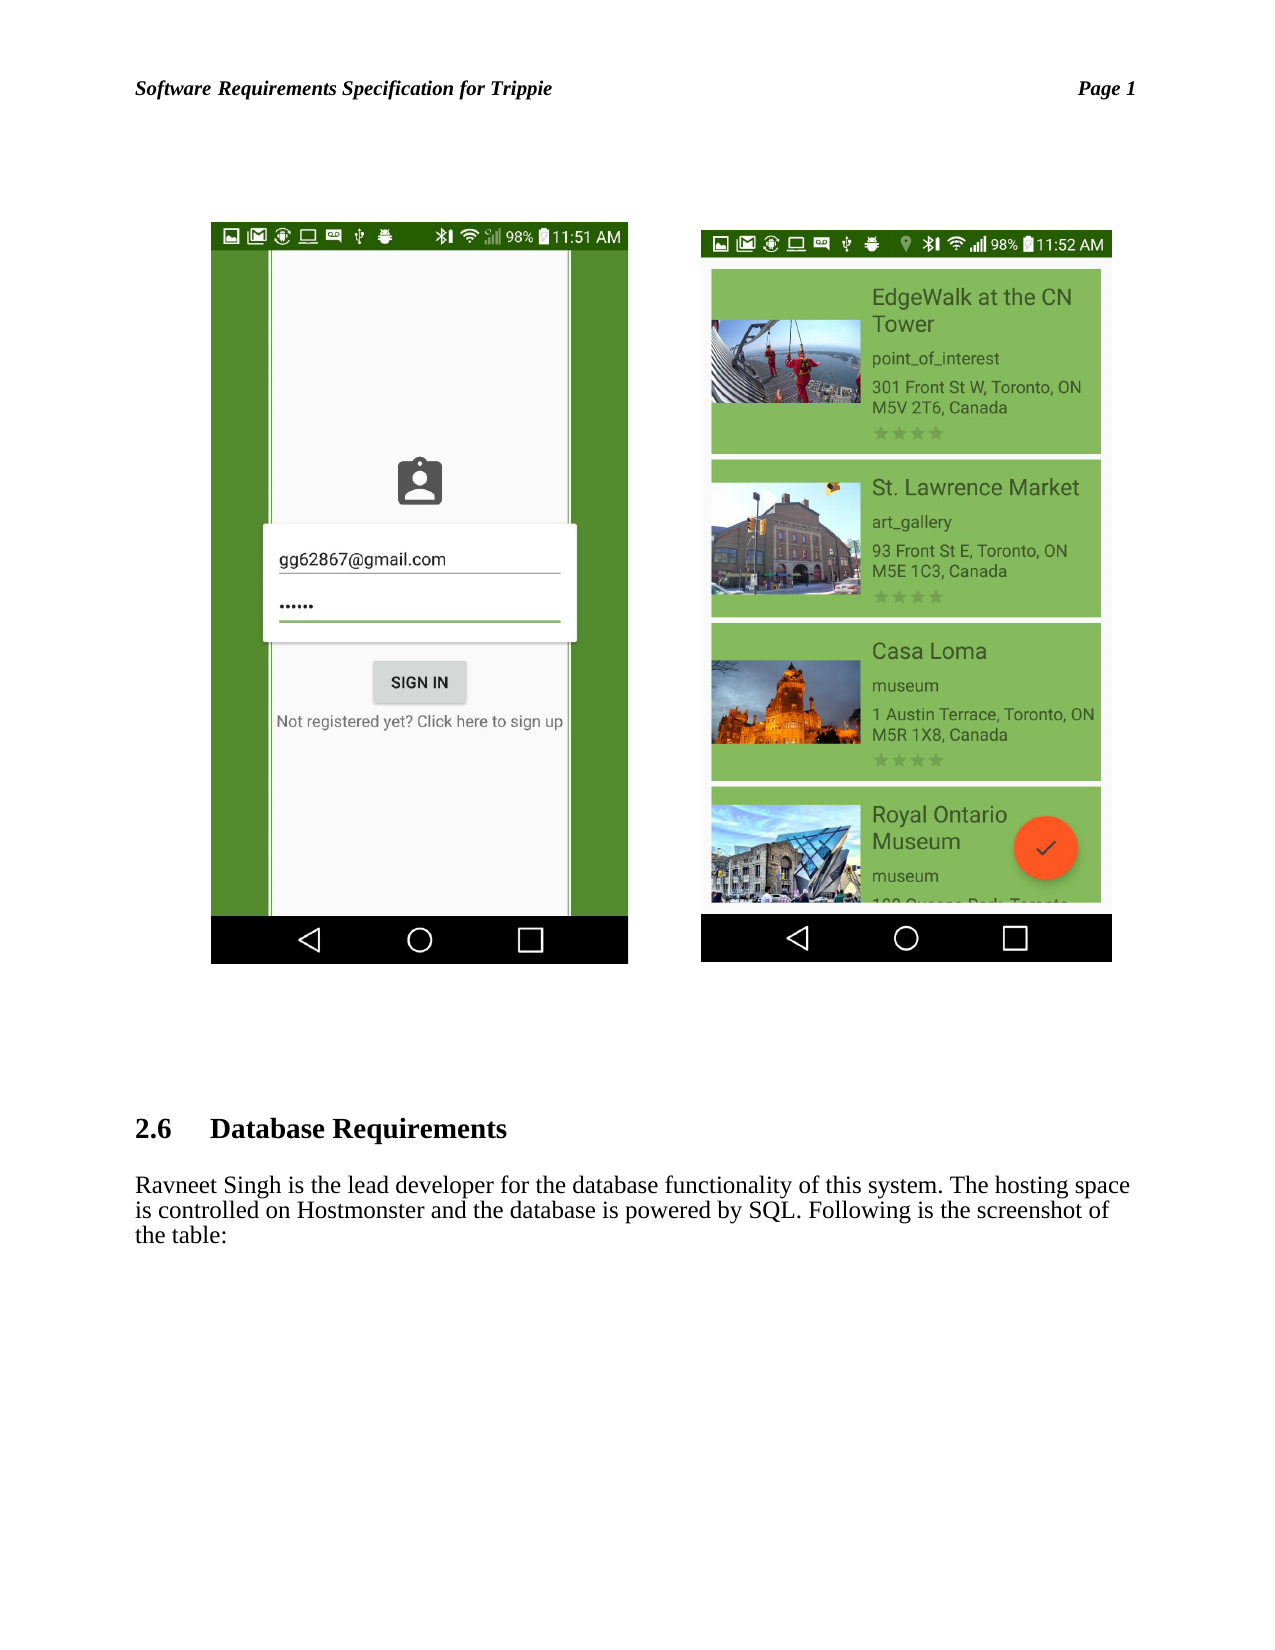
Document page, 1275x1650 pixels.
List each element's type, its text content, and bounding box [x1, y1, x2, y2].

text Ravneet Singh is the lead developer for the database functionality of this system. The hosting space is controlled on Hostmonster and the database is powered by SQL. Following is the screenshot of the table: [135, 1174, 1140, 1249]
subtitle Database Requirements [135, 1111, 1140, 1145]
picture [211, 222, 629, 964]
picture [701, 230, 1112, 962]
